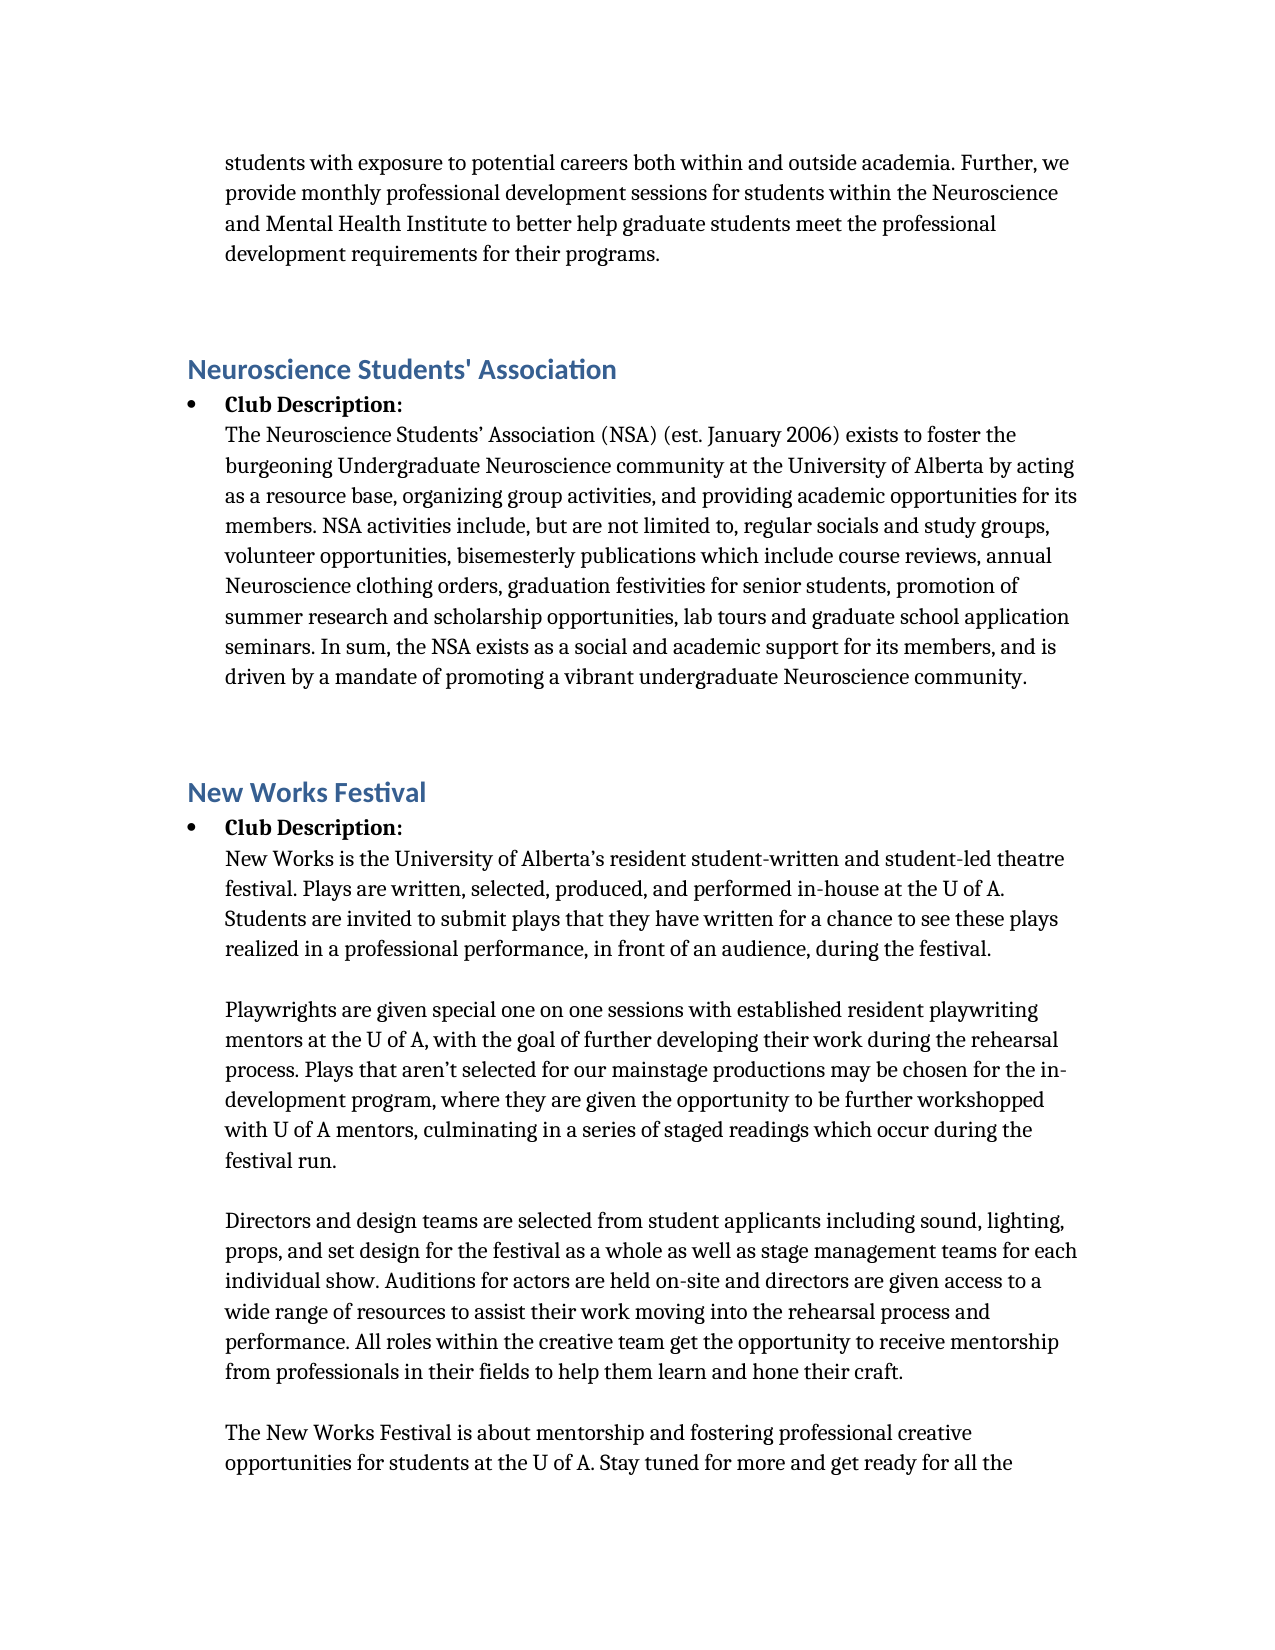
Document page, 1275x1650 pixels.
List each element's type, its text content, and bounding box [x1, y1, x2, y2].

subtitle New Works Festival [187, 774, 1087, 810]
subtitle Neuroscience Students' Association [187, 351, 1087, 387]
list Club Description: The Neuroscience Students’ Association (NSA) (est. January 2006) exists to foster the burgeoning Undergraduate Neuroscience community at the University of Alberta by acting as a resource base, organizing group activities, and providing academic opportunities for its members. NSA activities include, but are not limited to, regular socials and study groups, volunteer opportunities, bisemesterly publications which include course reviews, annual Neuroscience clothing orders, graduation festivities for senior students, promotion of summer research and scholarship opportunities, lab tours and graduate school application seminars. In sum, the NSA exists as a social and academic support for its members, and is driven by a mandate of promoting a vibrant undergraduate Neuroscience community. [187, 392, 1087, 720]
